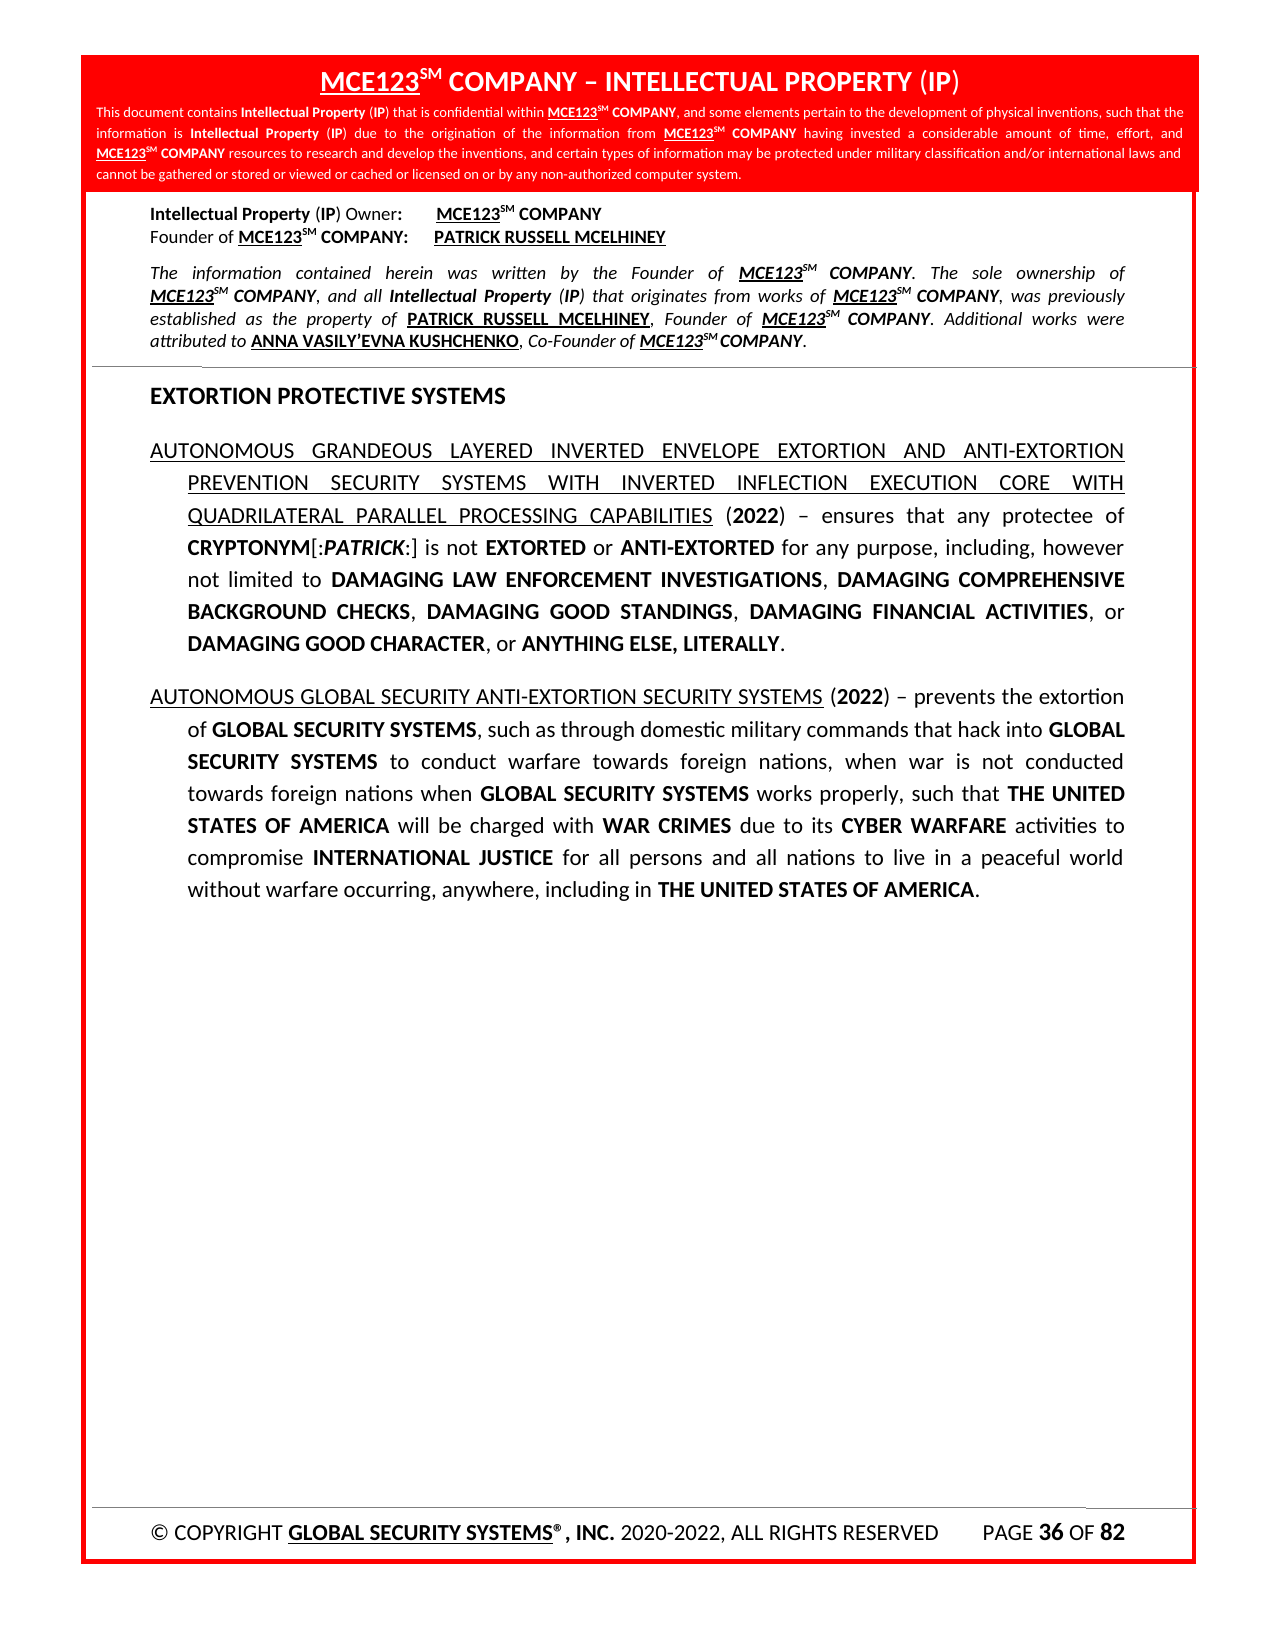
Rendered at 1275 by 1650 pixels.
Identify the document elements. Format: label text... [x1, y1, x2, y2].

text AUTONOMOUS GLOBAL SECURITY ANTI-EXTORTION SECURITY SYSTEMS (2022) – prevents the extortion of GLOBAL SECURITY SYSTEMS, such as through domestic military commands that hack into GLOBAL SECURITY SYSTEMS to conduct warfare towards foreign nations, when war is not conducted towards foreign nations when GLOBAL SECURITY SYSTEMS works properly, such that THE UNITED STATES OF AMERICA will be charged with WAR CRIMES due to its CYBER WARFARE activities to compromise INTERNATIONAL JUSTICE for all persons and all nations to live in a peaceful world without warfare occurring, anywhere, including in THE UNITED STATES OF AMERICA. [150, 682, 1125, 904]
text AUTONOMOUS GRANDEOUS LAYERED INVERTED ENVELOPE EXTORTION AND ANTI-EXTORTION PREVENTION SECURITY SYSTEMS WITH INVERTED INFLECTION EXECUTION CORE WITH QUADRILATERAL PARALLEL PROCESSING CAPABILITIES (2022) – ensures that any protectee of CRYPTONYM[:PATRICK:] is not EXTORTED or ANTI-EXTORTED for any purpose, including, however not limited to DAMAGING LAW ENFORCEMENT INVESTIGATIONS, DAMAGING COMPREHENSIVE BACKGROUND CHECKS, DAMAGING GOOD STANDINGS, DAMAGING FINANCIAL ACTIVITIES, or DAMAGING GOOD CHARACTER, or ANYTHING ELSE, LITERALLY. [150, 462, 1125, 657]
text EXTORTION PROTECTIVE SYSTEMS [150, 381, 1125, 411]
